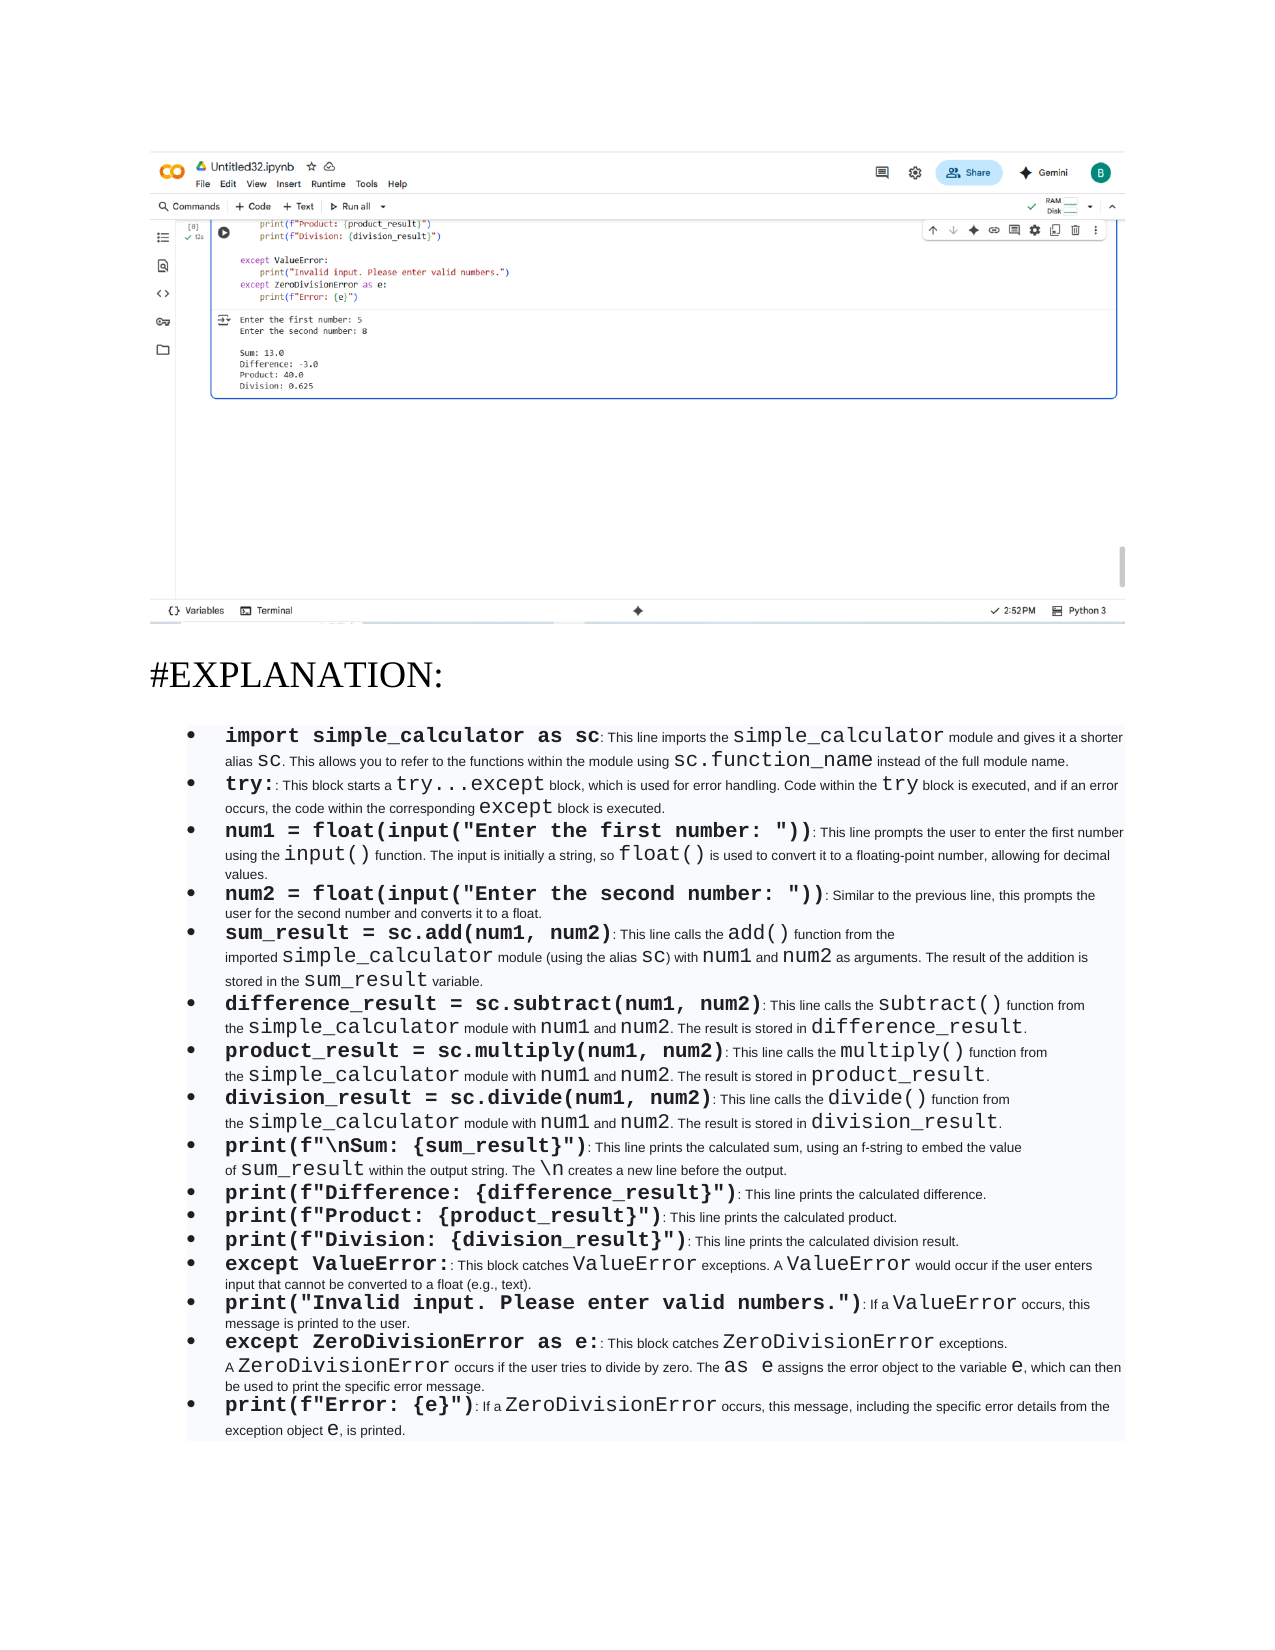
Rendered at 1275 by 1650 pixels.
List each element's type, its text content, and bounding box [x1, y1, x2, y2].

list print(f"Product: {product_result}"): This line prints the calculated product. [187, 1206, 1125, 1229]
picture [150, 150, 1125, 624]
list print(f"Difference: {difference_result}"): This line prints the calculated difference. [187, 1182, 1125, 1206]
list num1 = float(input("Enter the first number: ")): This line prompts the user to enter the first number using the input() function. The input is initially a string, so float() is used to convert it to a floating-point number, allowing for decimal values. [187, 820, 1125, 883]
list except ZeroDivisionError as e:: This block catches ZeroDivisionError exceptions. A ZeroDivisionError occurs if the user tries to divide by zero. The as e assigns the error object to the variable e, which can then be used to print the specific error message. [187, 1331, 1125, 1394]
list import simple_calculator as sc: This line imports the simple_calculator module and gives it a shorter alias sc. This allows you to refer to the functions within the module using sc.function_name instead of the full module name. [187, 725, 1125, 772]
list sum_result = sc.add(num1, num2): This line calls the add() function from the imported simple_calculator module (using the alias sc) with num1 and num2 as arguments. The result of the addition is stored in the sum_result variable. [187, 922, 1125, 993]
list except ValueError:: This block catches ValueError exceptions. A ValueError would occur if the user enters input that cannot be converted to a float (e.g., text). [187, 1253, 1125, 1292]
list product_result = sc.multiply(num1, num2): This line calls the multiply() function from the simple_calculator module with num1 and num2. The result is stored in product_result. [187, 1040, 1125, 1087]
list division_result = sc.divide(num1, num2): This line calls the divide() function from the simple_calculator module with num1 and num2. The result is stored in division_result. [187, 1087, 1125, 1134]
list try:: This block starts a try...except block, which is used for error handling. Code within the try block is executed, and if an error occurs, the code within the corresponding except block is executed. [187, 772, 1125, 820]
text #EXPLANATION: [150, 653, 1125, 696]
list print(f"Division: {division_result}"): This line prints the calculated division result. [187, 1229, 1125, 1253]
list print(f"\nSum: {sum_result}"): This line prints the calculated sum, using an f-string to embed the value of sum_result within the output string. The \n creates a new line before the output. [187, 1134, 1125, 1182]
list print("Invalid input. Please enter valid numbers."): If a ValueError occurs, this message is printed to the user. [187, 1292, 1125, 1331]
list num2 = float(input("Enter the second number: ")): Similar to the previous line, this prompts the user for the second number and converts it to a float. [187, 883, 1125, 922]
list print(f"Error: {e}"): If a ZeroDivisionError occurs, this message, including the specific error details from the exception object e, is printed. [187, 1394, 1125, 1441]
list difference_result = sc.subtract(num1, num2): This line calls the subtract() function from the simple_calculator module with num1 and num2. The result is stored in difference_result. [187, 993, 1125, 1040]
